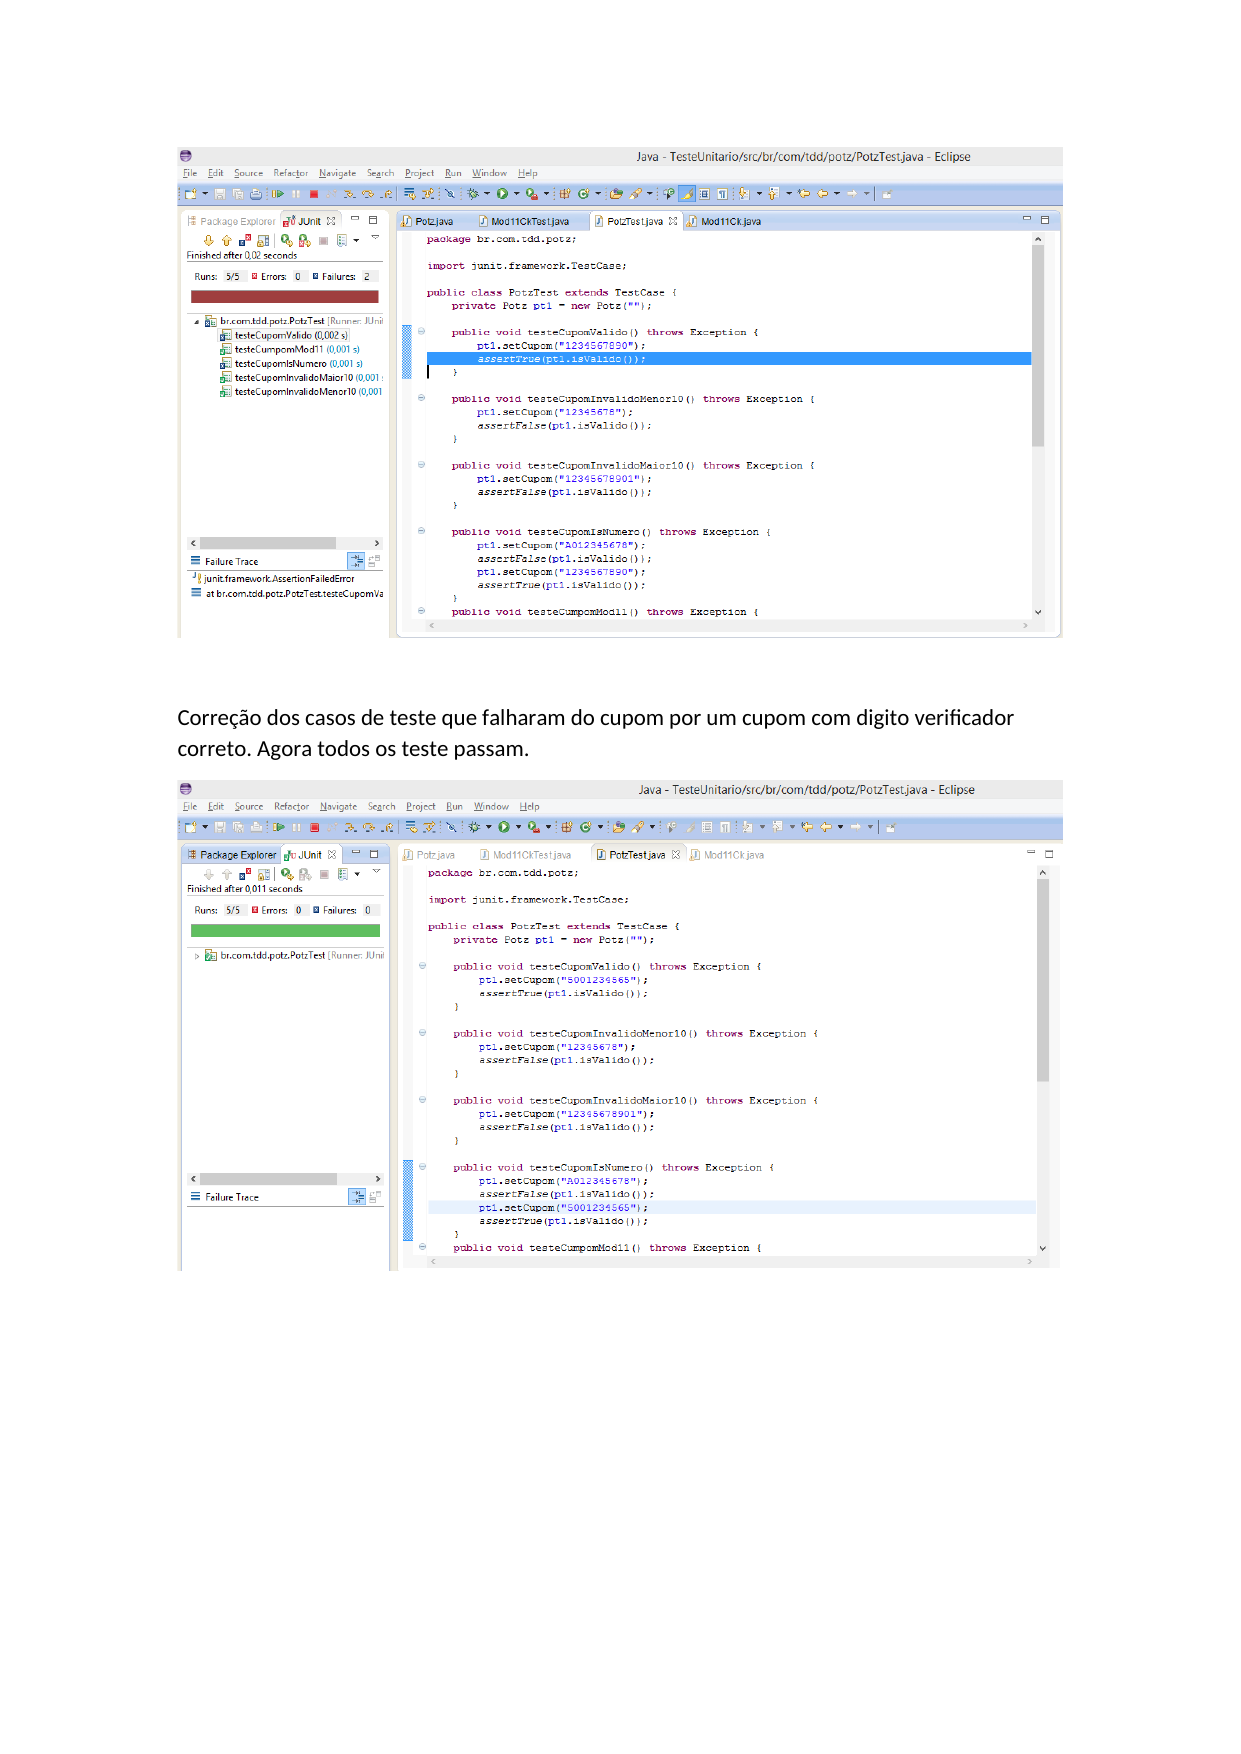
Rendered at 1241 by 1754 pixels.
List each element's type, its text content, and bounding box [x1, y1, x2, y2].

picture [177, 780, 1063, 1271]
picture [177, 147, 1063, 638]
text Correção dos casos de teste que falharam do cupom por um cupom com digito verificador correto. Agora todos os teste passam. [177, 703, 1063, 762]
